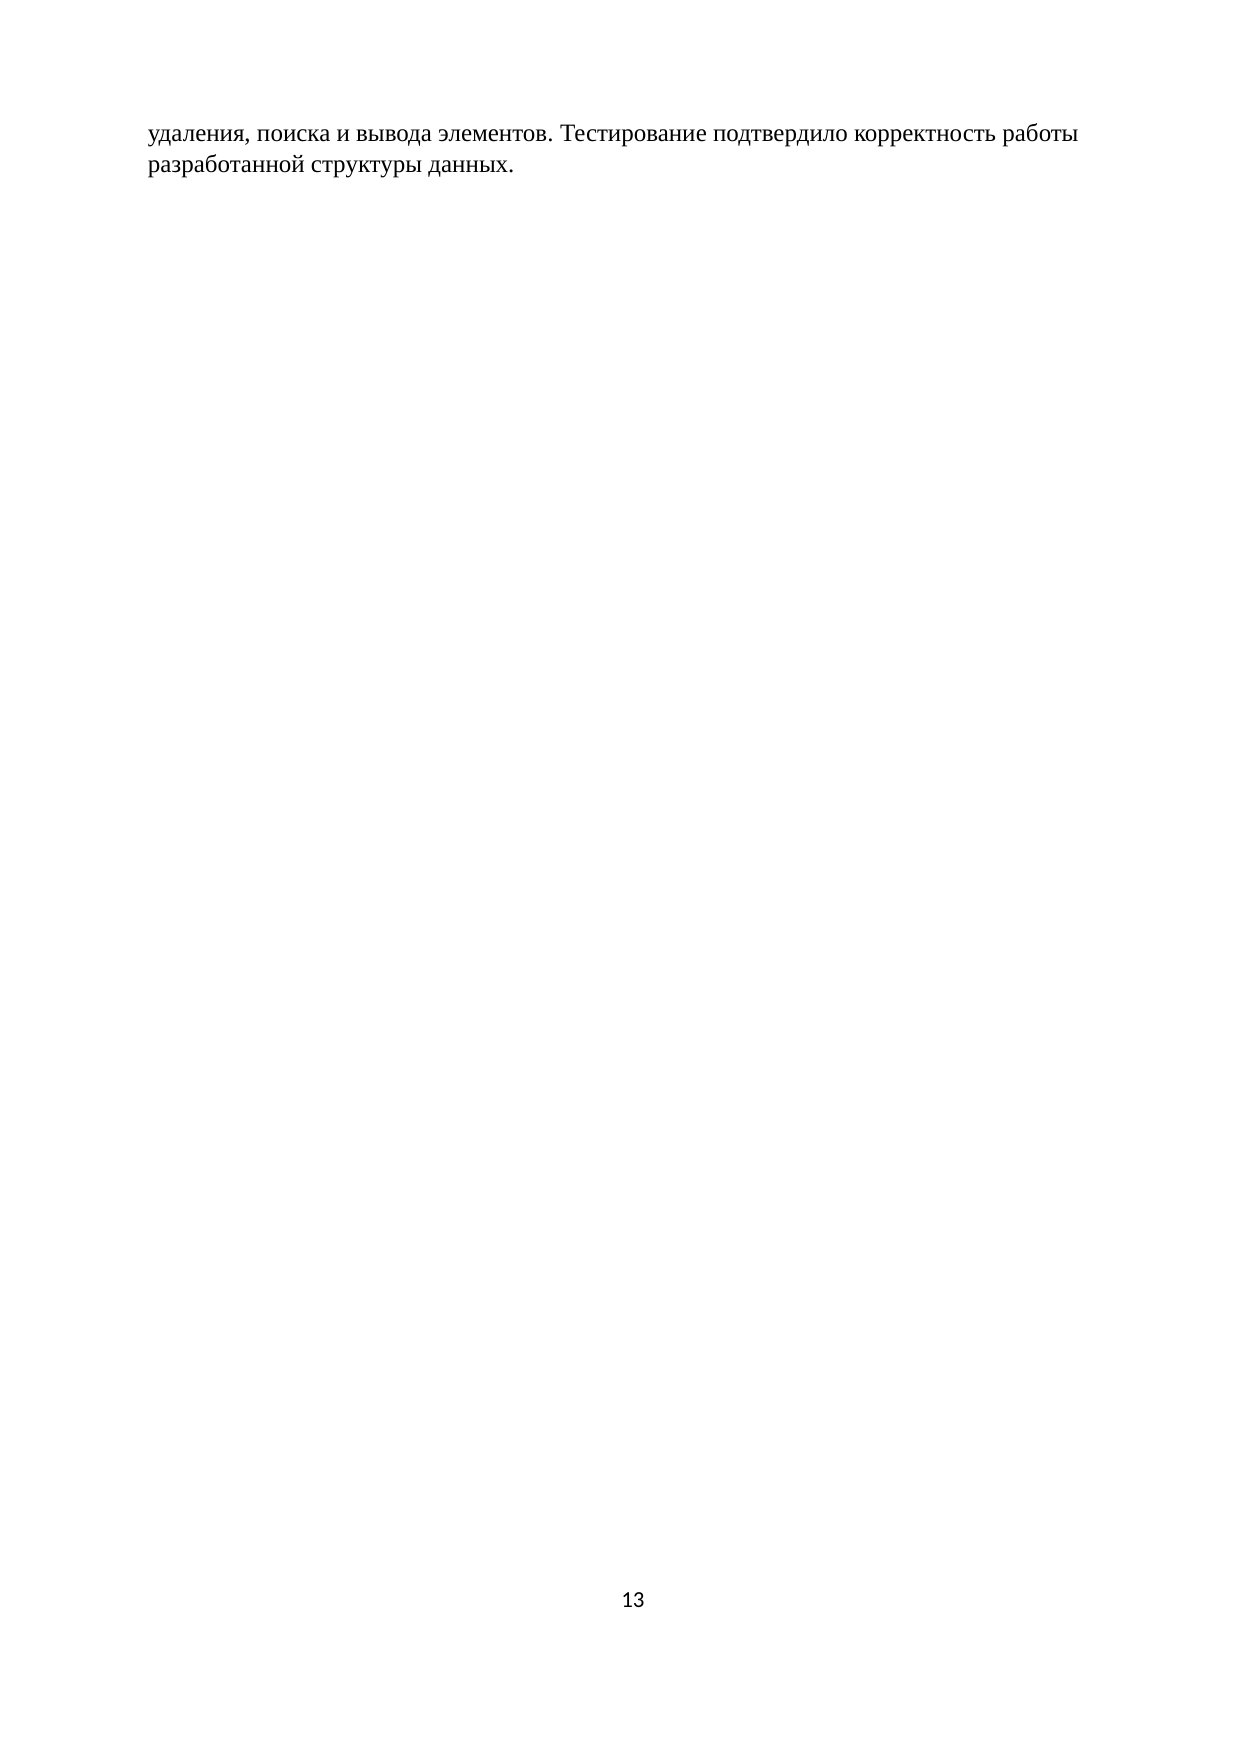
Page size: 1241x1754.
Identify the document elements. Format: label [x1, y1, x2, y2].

text [148, 118, 1152, 178]
